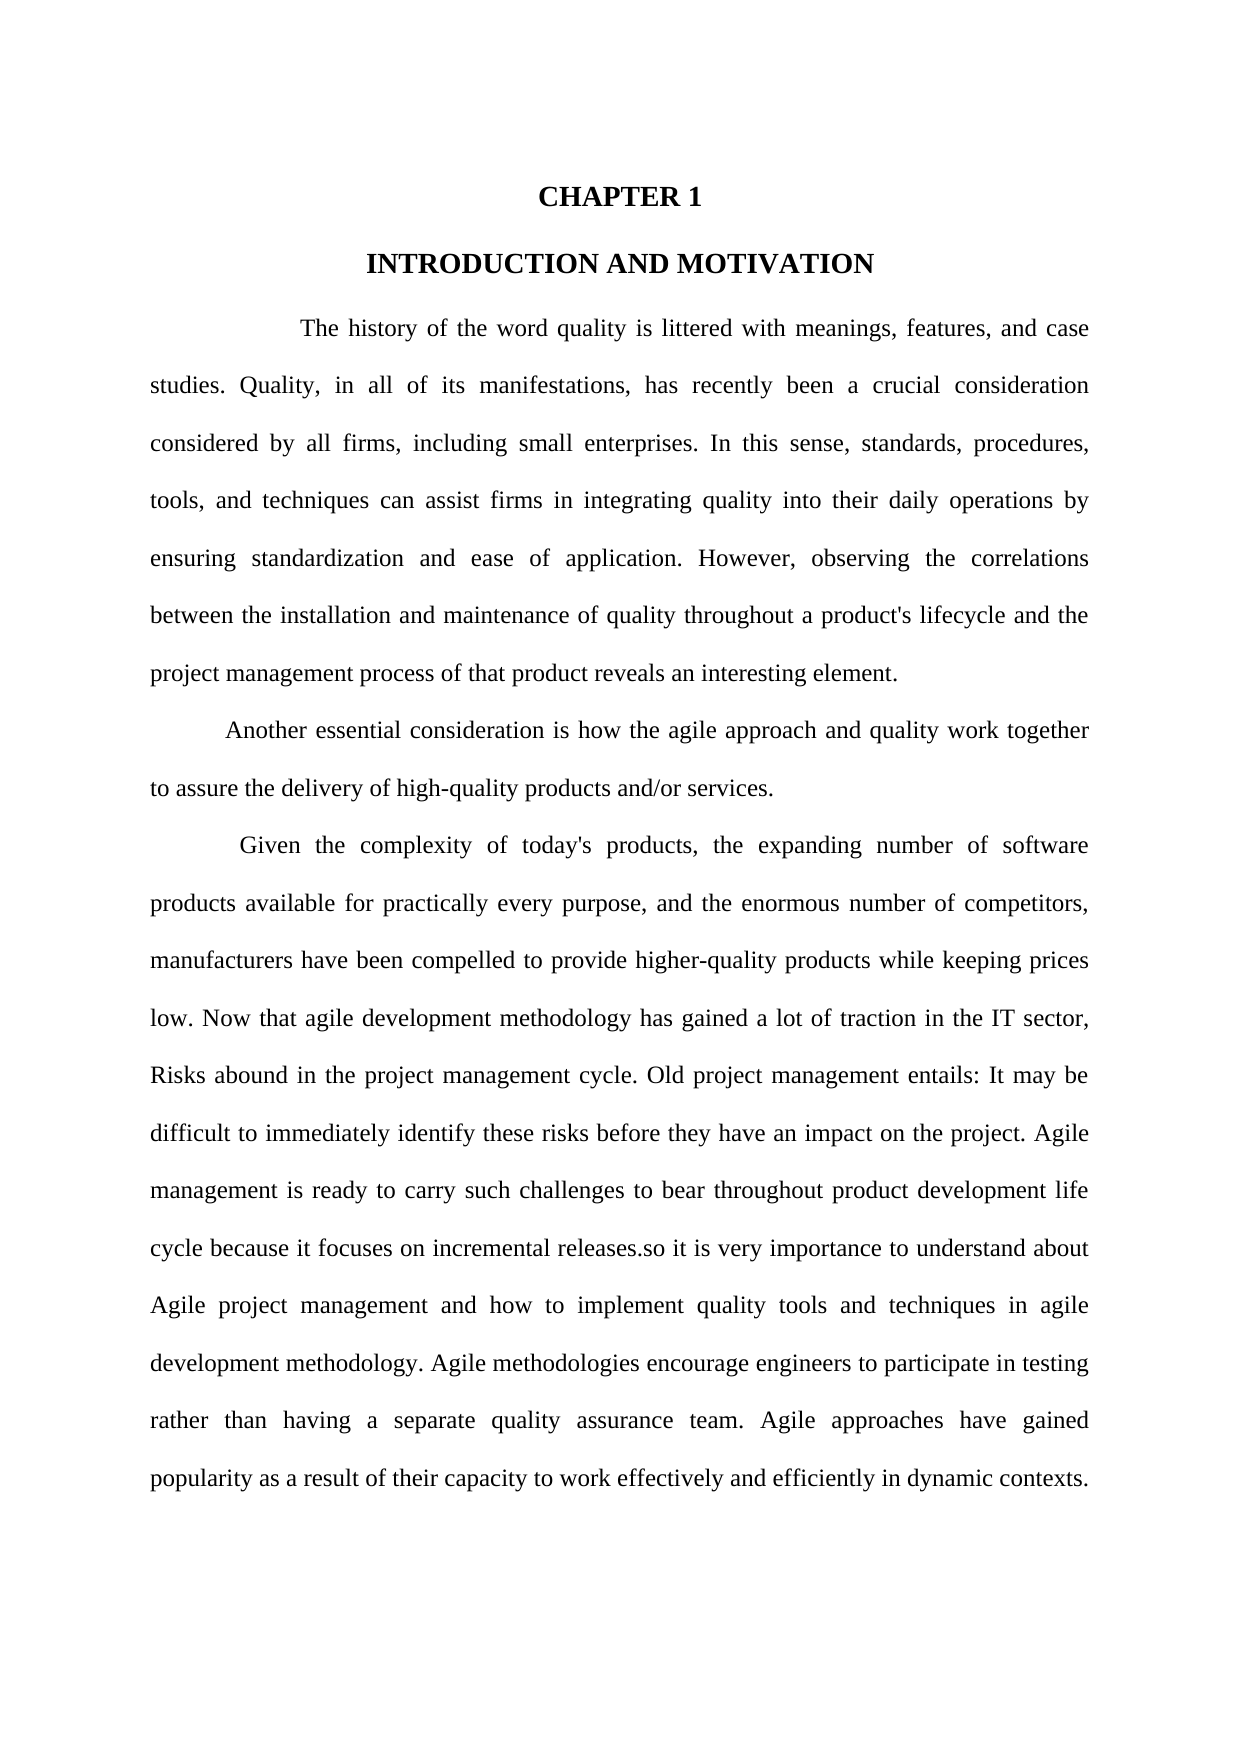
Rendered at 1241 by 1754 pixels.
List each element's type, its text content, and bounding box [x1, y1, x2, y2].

text Another essential consideration is how the agile approach and quality work together to assure the delivery of high-quality products and/or services. [150, 715, 1090, 802]
subtitle INTRODUCTION AND MOTIVATION [150, 246, 1090, 279]
subtitle CHAPTER 1 [150, 179, 1090, 212]
text The history of the word quality is littered with meanings, features, and case studies. Quality, in all of its manifestations, has recently been a crucial consideration considered by all firms, including small enterprises. In this sense, standards, procedures, tools, and techniques can assist firms in integrating quality into their daily operations by ensuring standardization and ease of application. However, observing the correlations between the installation and maintenance of quality throughout a product's lifecycle and the project management process of that product reveals an interesting element. [150, 313, 1090, 687]
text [150, 830, 1090, 1492]
